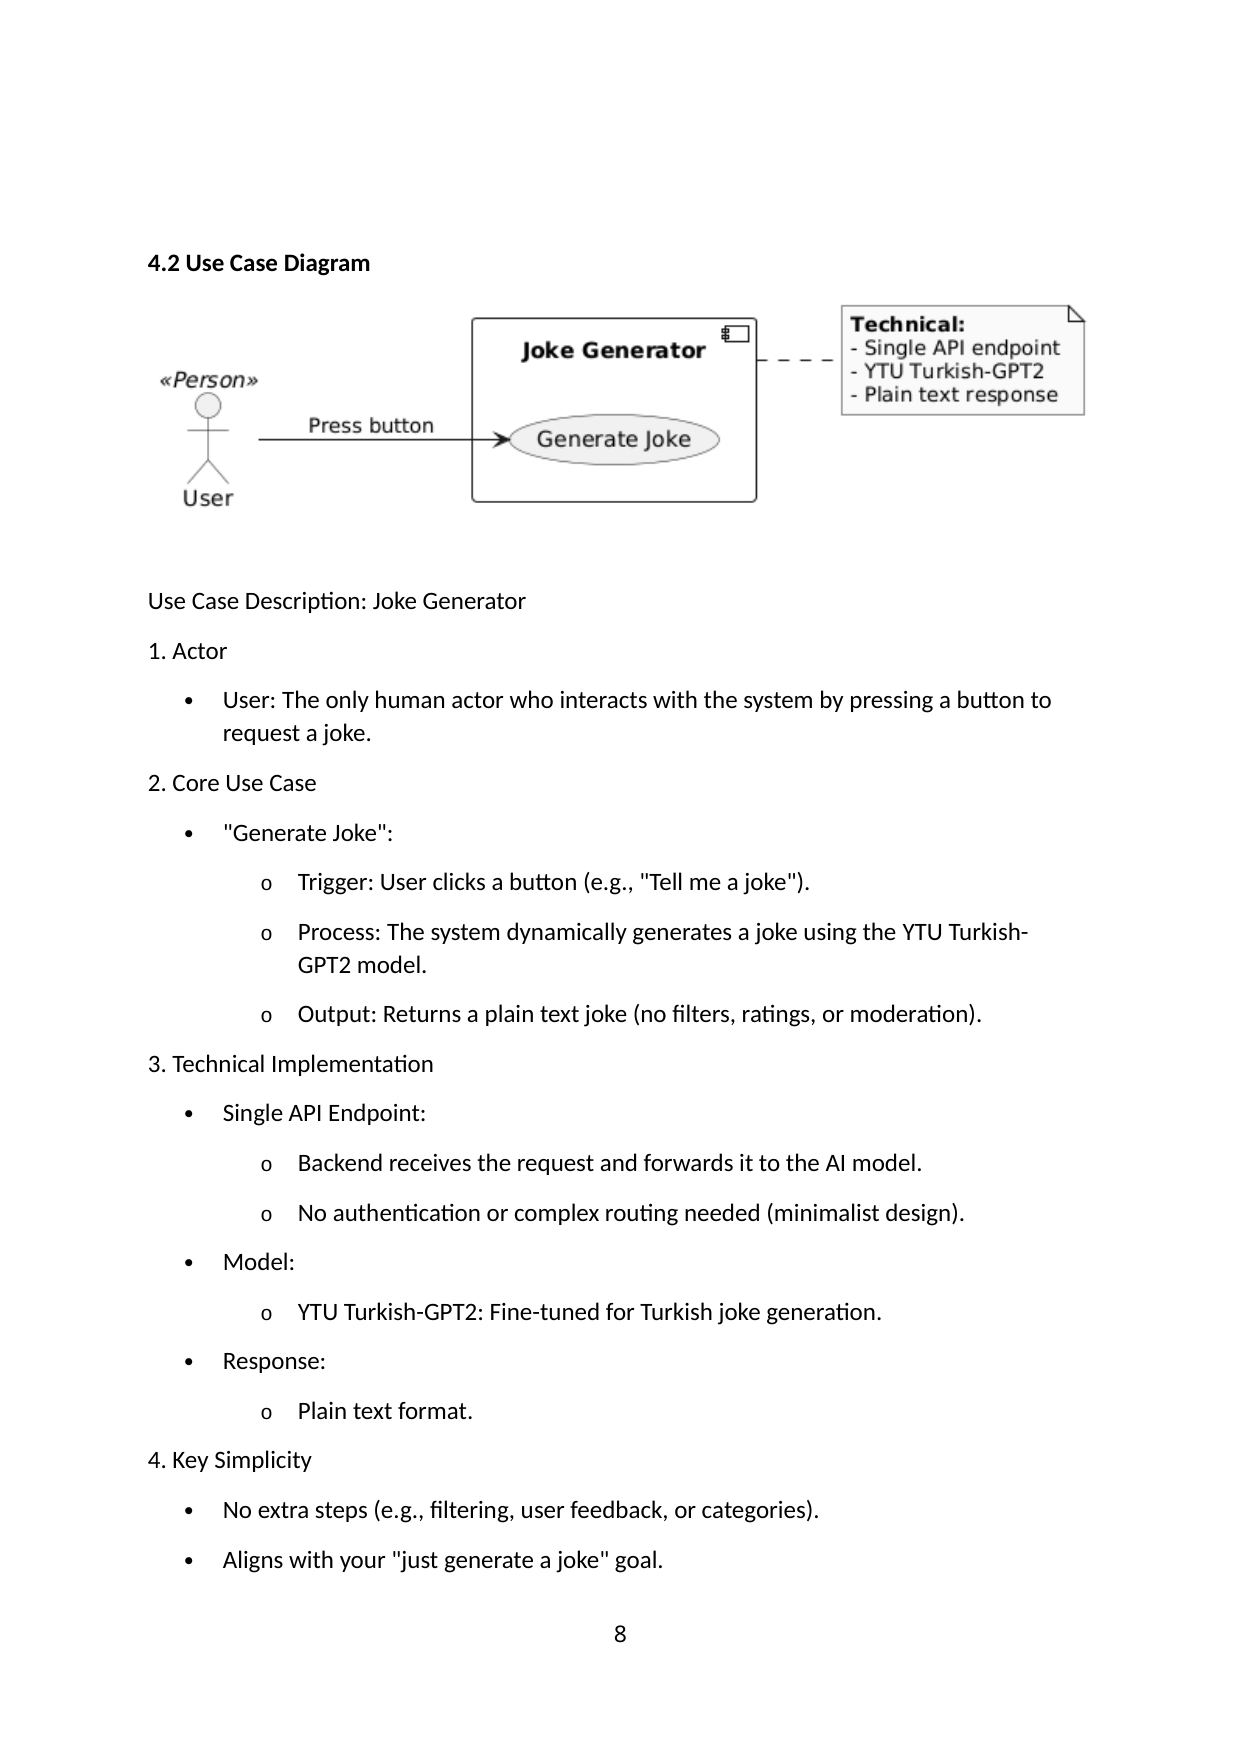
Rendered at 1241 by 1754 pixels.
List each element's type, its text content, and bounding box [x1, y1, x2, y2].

list Response: [185, 1345, 1093, 1376]
list Backend receives the request and forwards it to the AI model. [260, 1147, 1093, 1178]
list Trigger: User clicks a button (e.g., "Tell me a joke"). [260, 866, 1093, 897]
list Single API Endpoint: [185, 1097, 1093, 1128]
list No extra steps (e.g., filtering, user feedback, or categories). [185, 1494, 1093, 1525]
list User: The only human actor who interacts with the system by pressing a button to request a joke. [185, 684, 1093, 748]
list YTU Turkish-GPT2: Fine-tuned for Turkish joke generation. [260, 1296, 1093, 1326]
text 3. Technical Implementation [148, 1048, 1093, 1078]
list No authentication or complex routing needed (minimalist design). [260, 1197, 1093, 1227]
list Aligns with your "just generate a joke" goal. [185, 1544, 1093, 1574]
list Plain text format. [260, 1395, 1093, 1426]
text 2. Core Use Case [148, 767, 1093, 798]
list Output: Returns a plain text joke (no filters, ratings, or moderation). [260, 998, 1093, 1029]
text Use Case Description: Joke Generator [148, 585, 1093, 616]
picture [147, 296, 1093, 517]
list "Generate Joke": [185, 817, 1093, 847]
text 4. Key Simplicity [148, 1444, 1093, 1475]
text 1. Actor [148, 635, 1093, 666]
text 4.2 Use Case Diagram [148, 247, 1093, 277]
list Process: The system dynamically generates a joke using the YTU Turkish-GPT2 model. [260, 916, 1093, 979]
list Model: [185, 1246, 1093, 1277]
